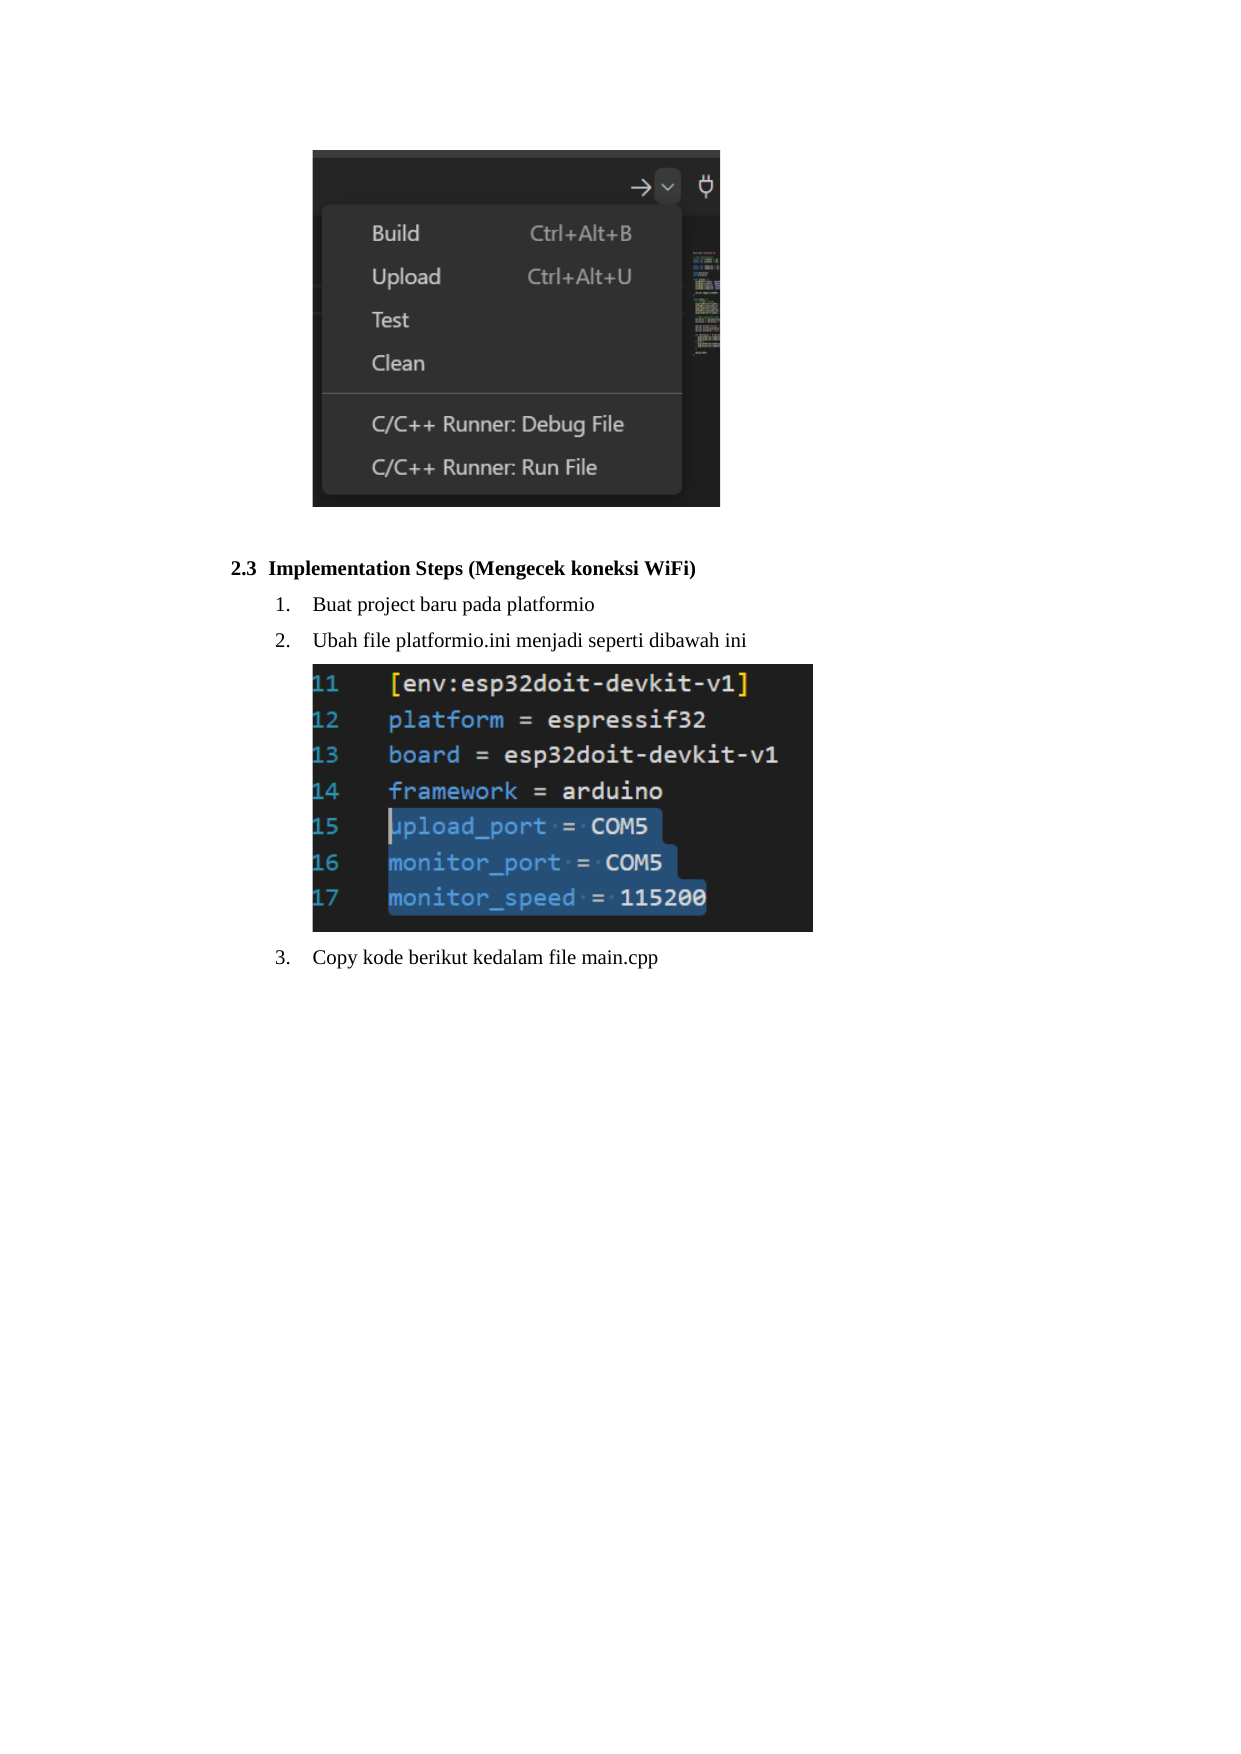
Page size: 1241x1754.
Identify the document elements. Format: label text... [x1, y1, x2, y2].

list Copy kode berikut kedalam file main.cpp [275, 945, 1090, 969]
picture [312, 664, 813, 932]
list Implementation Steps (Mengecek koneksi WiFi) [231, 556, 1090, 580]
picture [312, 150, 721, 507]
list Buat project baru pada platformio [275, 592, 1090, 616]
list Ubah file platformio.ini menjadi seperti dibawah ini [275, 628, 1090, 652]
